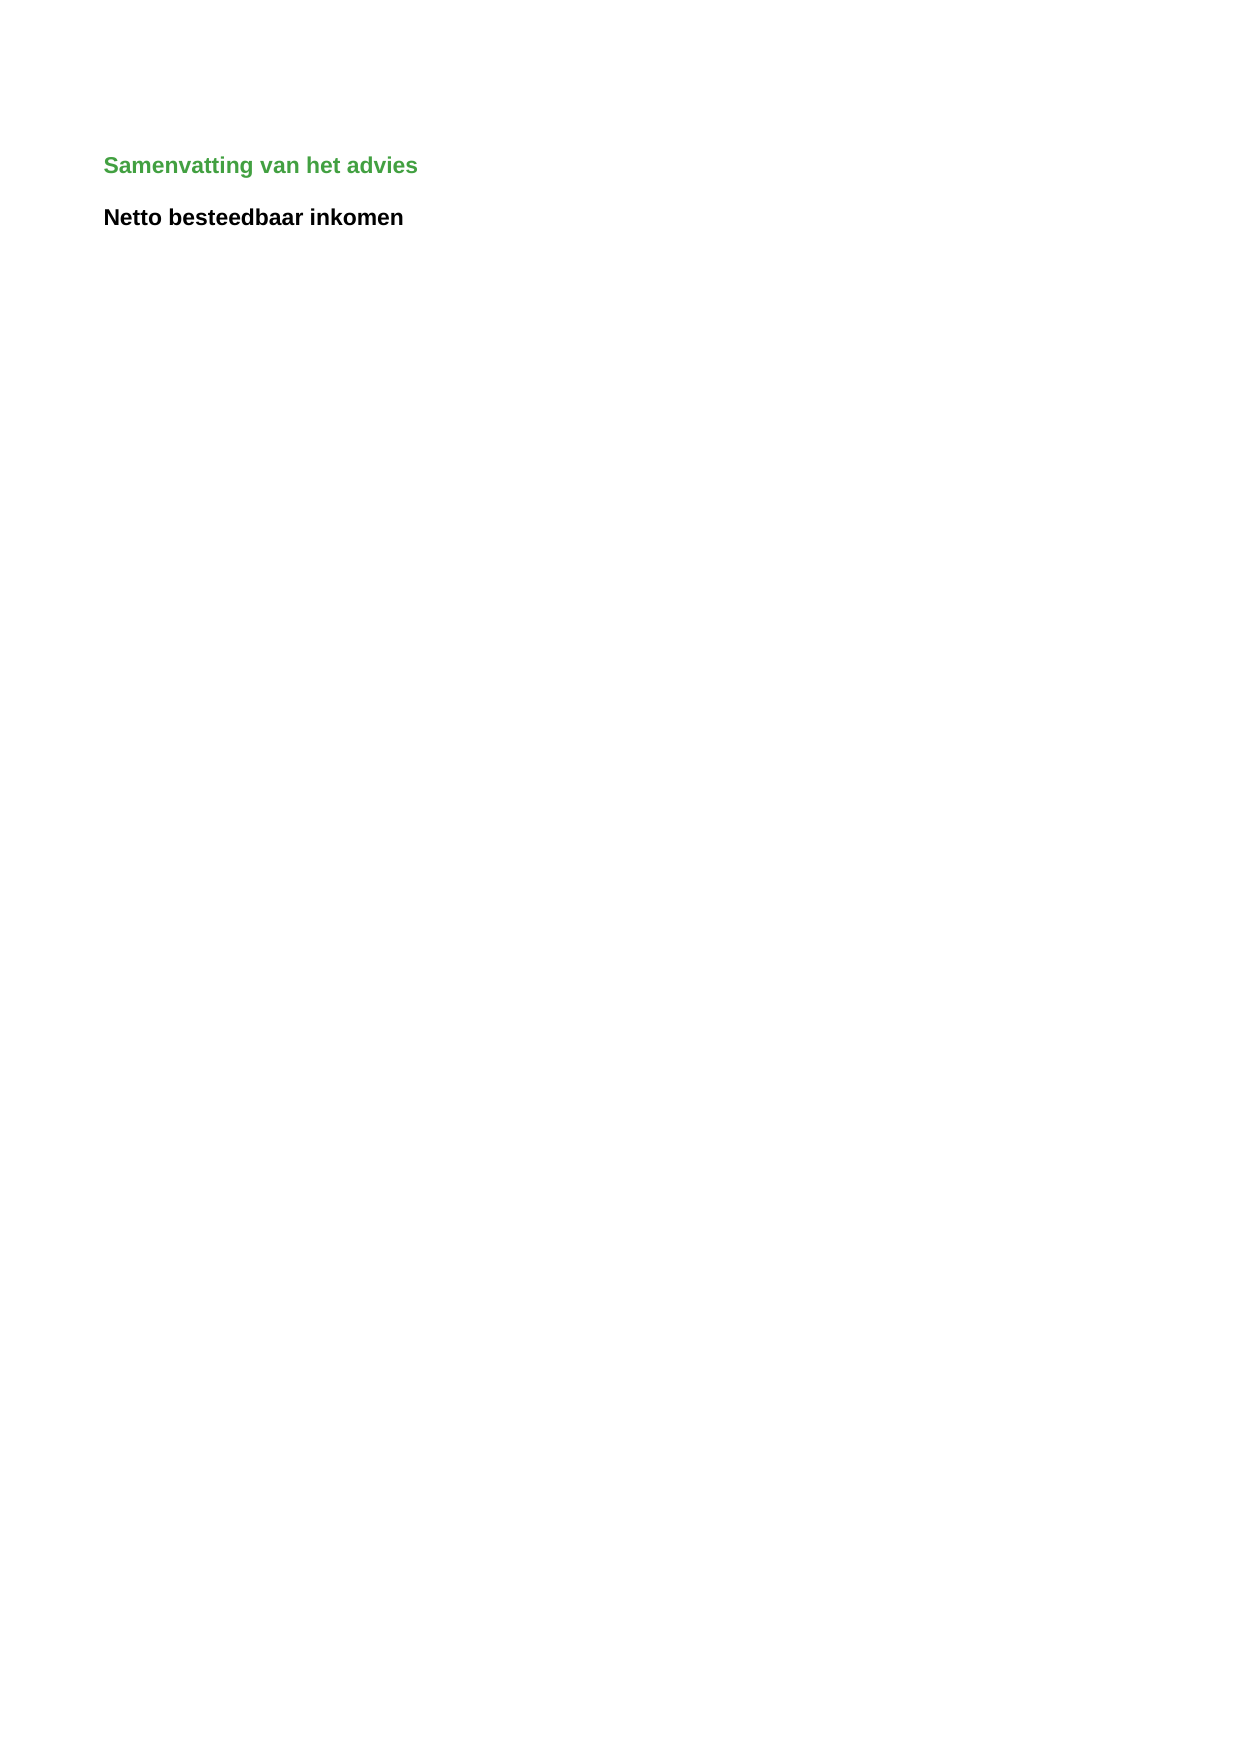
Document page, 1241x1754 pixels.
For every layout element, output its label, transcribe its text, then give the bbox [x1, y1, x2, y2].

text Samenvatting van het advies [103, 152, 1137, 178]
text Netto besteedbaar inkomen [103, 204, 1137, 231]
